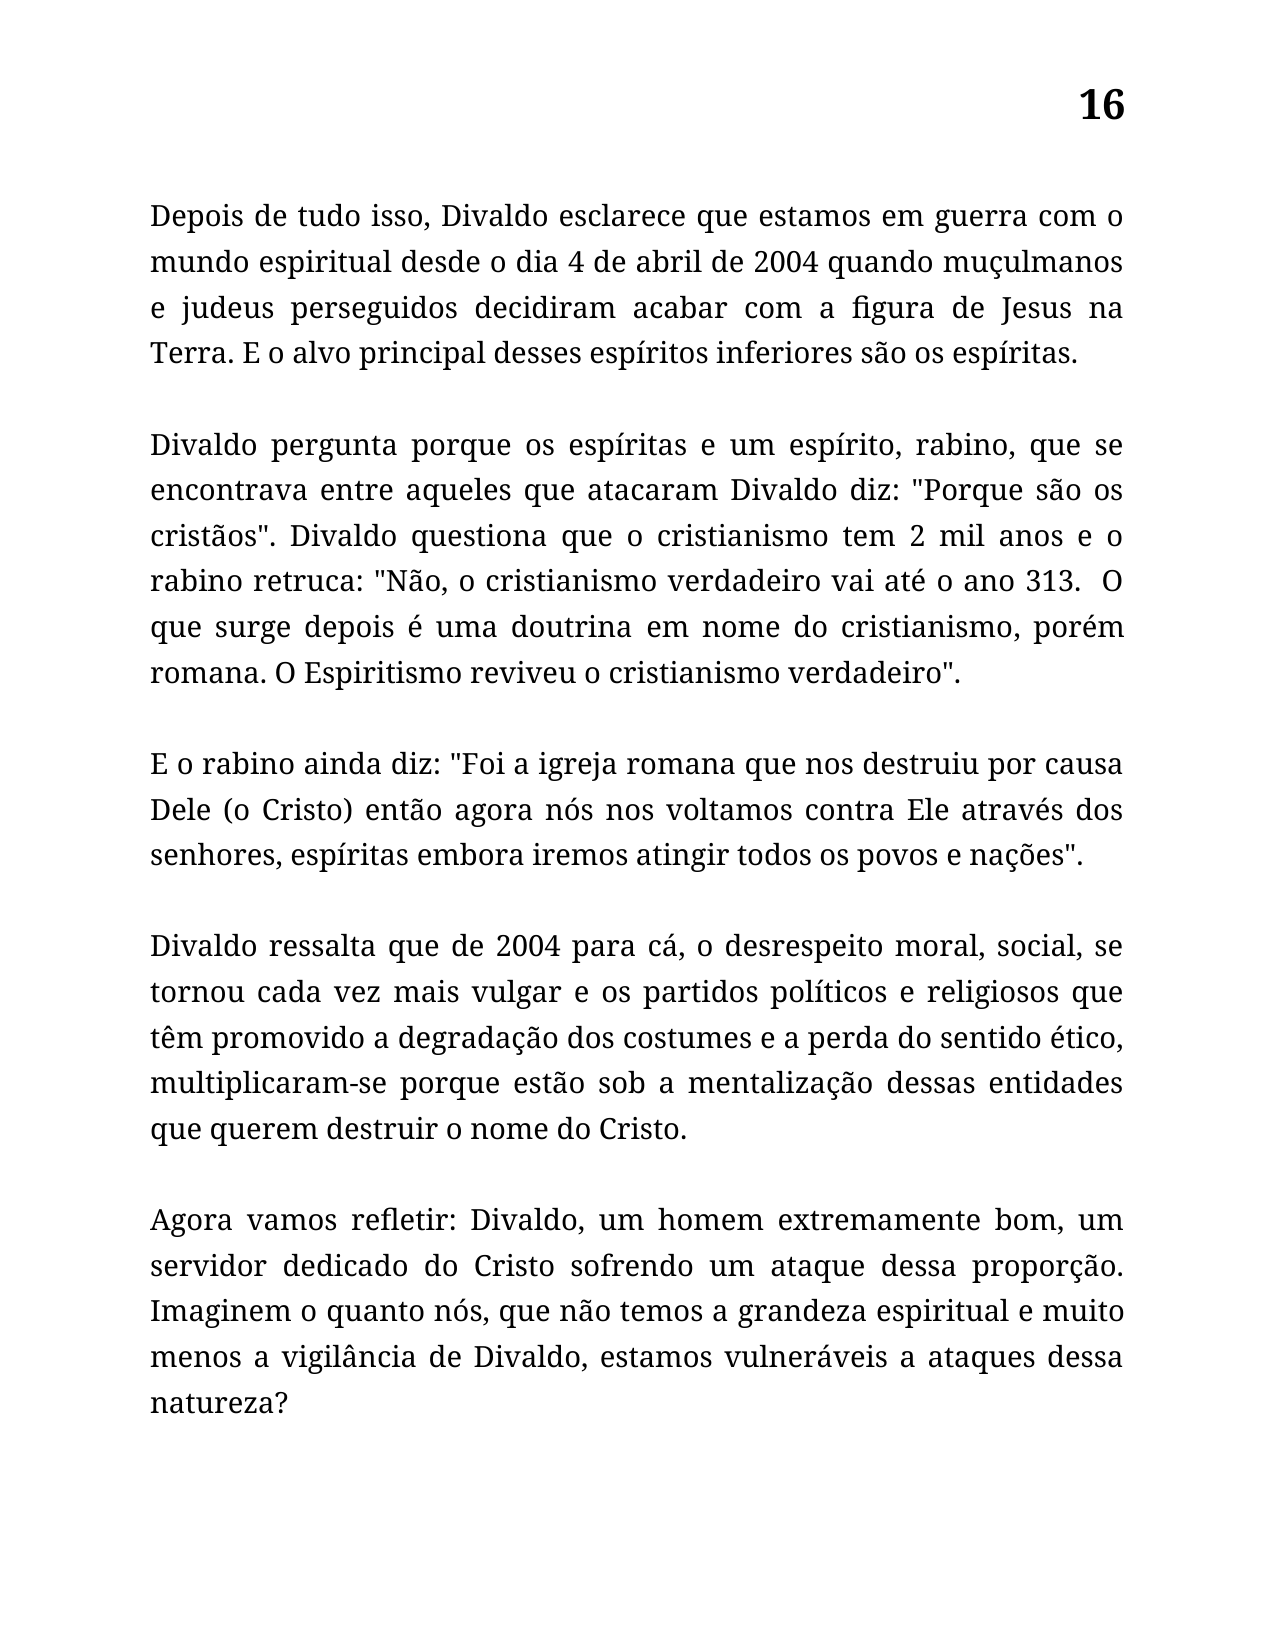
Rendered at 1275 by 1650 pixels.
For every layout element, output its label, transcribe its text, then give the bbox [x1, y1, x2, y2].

text Depois de tudo isso, Divaldo esclarece que estamos em guerra com o mundo espiritual desde o dia 4 de abril de 2004 quando muçulmanos e judeus perseguidos decidiram acabar com a figura de Jesus na Terra. E o alvo principal desses espíritos inferiores são os espíritas. [150, 196, 1125, 372]
text E o rabino ainda diz: "Foi a igreja romana que nos destruiu por causa Dele (o Cristo) então agora nós nos voltamos contra Ele através dos senhores, espíritas embora iremos atingir todos os povos e nações". [150, 743, 1125, 874]
text Divaldo pergunta porque os espíritas e um espírito, rabino, que se encontrava entre aqueles que atacaram Divaldo diz: "Porque são os cristãos". Divaldo questiona que o cristianismo tem 2 mil anos e o rabino retruca: "Não, o cristianismo verdadeiro vai até o ano 313. O que surge depois é uma doutrina em nome do cristianismo, porém romana. O Espiritismo reviveu o cristianismo verdadeiro". [150, 424, 1125, 692]
text Agora vamos refletir: Divaldo, um homem extremamente bom, um servidor dedicado do Cristo sofrendo um ataque dessa proporção. Imaginem o quanto nós, que não temos a grandeza espiritual e muito menos a vigilância de Divaldo, estamos vulneráveis a ataques dessa natureza? [150, 1199, 1125, 1422]
text Divaldo ressalta que de 2004 para cá, o desrespeito moral, social, se tornou cada vez mais vulgar e os partidos políticos e religiosos que têm promovido a degradação dos costumes e a perda do sentido ético, multiplicaram-se porque estão sob a mentalização dessas entidades que querem destruir o nome do Cristo. [150, 926, 1125, 1148]
